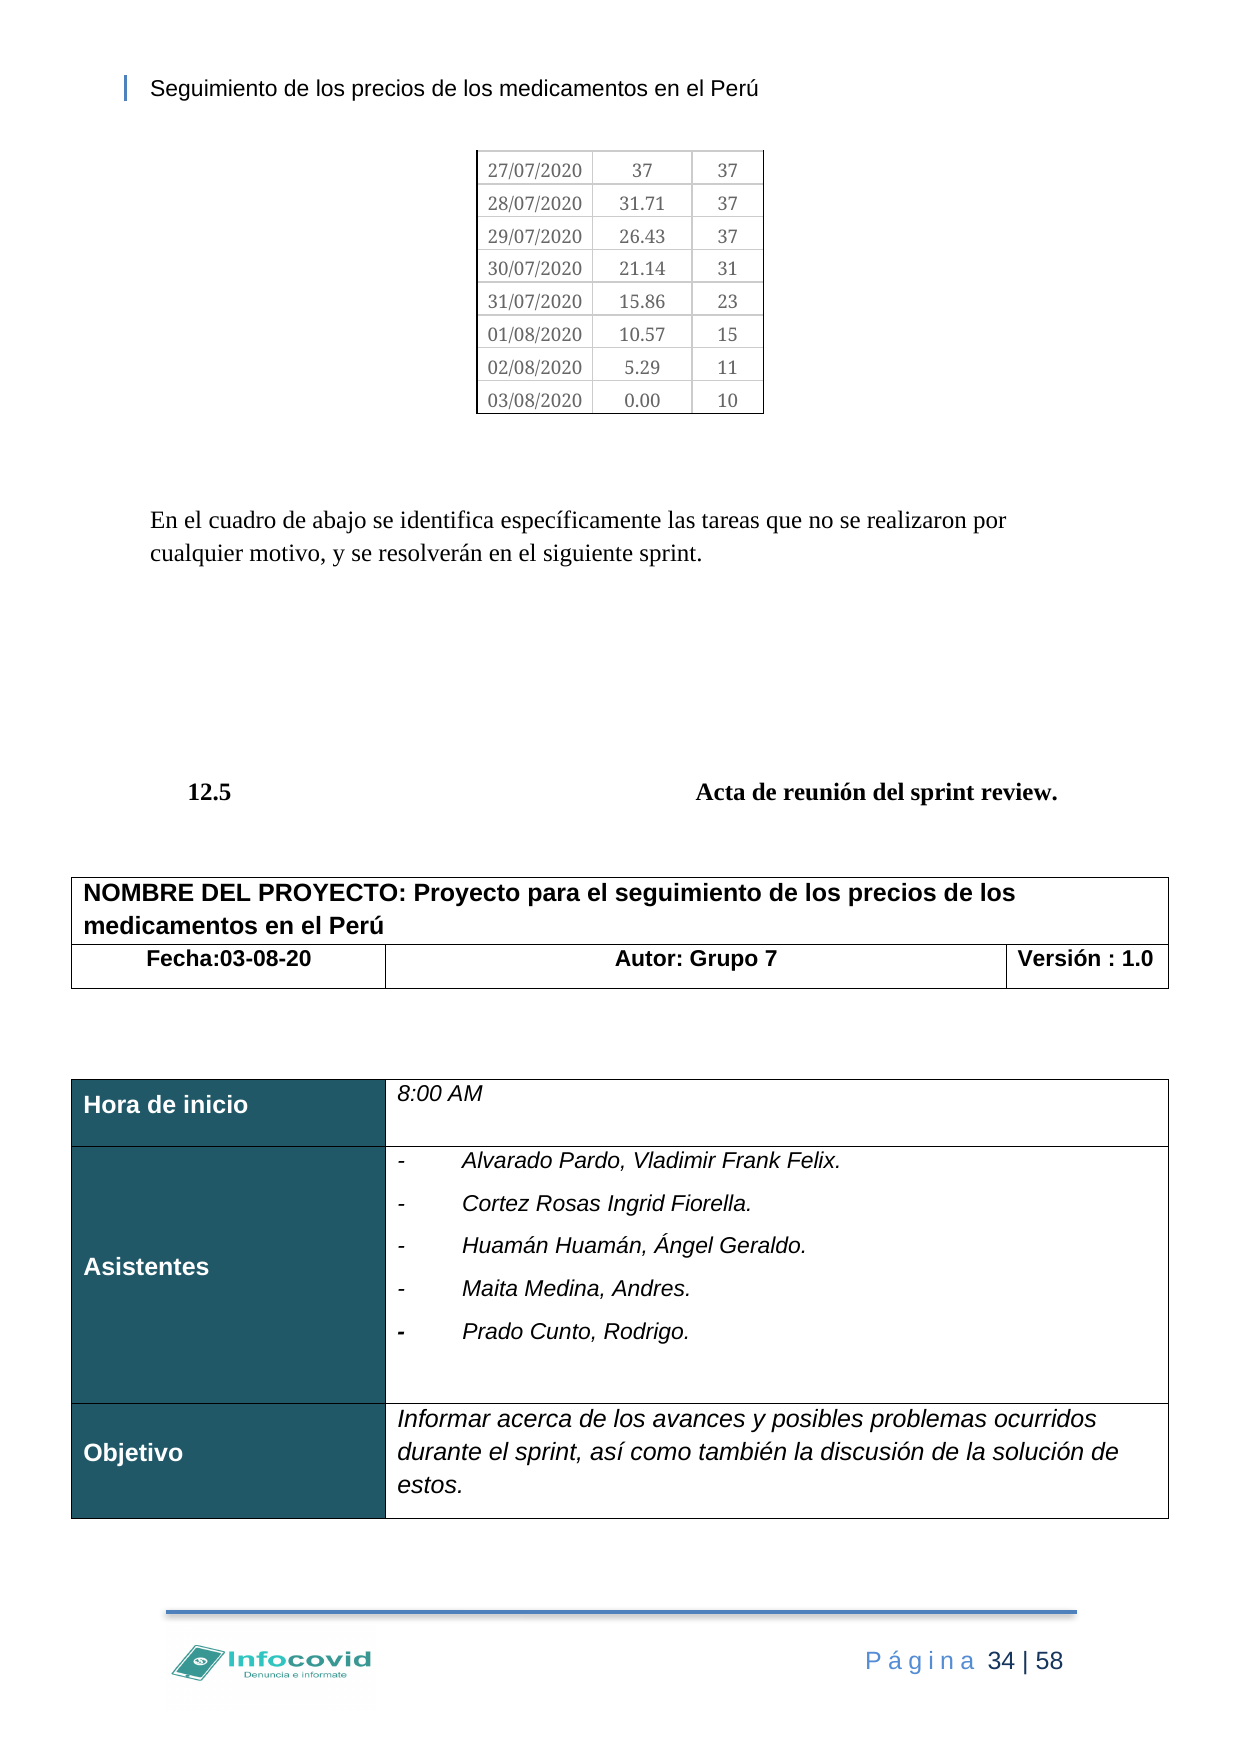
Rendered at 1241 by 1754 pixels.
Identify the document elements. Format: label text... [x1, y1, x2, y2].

picture [165, 1625, 376, 1711]
table_cell 5.29 [593, 348, 691, 380]
table_header NOMBRE DEL PROYECTO: Proyecto para el seguimiento de los precios de los medicamentos en el Perú [72, 878, 1168, 944]
table_cell 37 [693, 217, 763, 248]
table_cell 31.71 [593, 185, 691, 216]
table_cell Autor: Grupo 7 [386, 945, 1006, 988]
table_cell 11 [693, 348, 763, 380]
table_cell 01/08/2020 [478, 316, 592, 347]
table_cell 31/07/2020 [478, 283, 592, 314]
subtitle Acta de reunión del sprint review. [187, 777, 1090, 806]
table_cell Informar acerca de los avances y posibles problemas ocurridos durante el sprint, así como también la discusión de la solución de estos. [386, 1404, 1168, 1518]
table_cell 0.00 [593, 381, 691, 412]
table_cell Fecha:03-08-20 [72, 945, 385, 988]
table_header Hora de inicio [72, 1080, 385, 1146]
table_cell Versión : 1.0 [1007, 945, 1168, 988]
table_cell 15 [693, 316, 763, 347]
table_cell 15.86 [593, 283, 691, 314]
table_cell 26.43 [593, 217, 691, 248]
table_cell 30/07/2020 [478, 250, 592, 281]
table_cell Objetivo [72, 1404, 385, 1518]
table_cell 27/07/2020 [478, 152, 592, 183]
table_cell Asistentes [72, 1147, 385, 1403]
table_cell 03/08/2020 [478, 381, 592, 412]
table_cell 21.14 [593, 250, 691, 281]
table_cell 37 [693, 152, 763, 183]
table_cell 31 [693, 250, 763, 281]
table_cell 37 [693, 185, 763, 216]
table_cell 28/07/2020 [478, 185, 592, 216]
table_cell 29/07/2020 [478, 217, 592, 248]
text En el cuadro de abajo se identifica específicamente las tareas que no se realizaron por cualquier motivo, y se resolverán en el siguiente sprint. [150, 505, 1090, 566]
table_cell 10.57 [593, 316, 691, 347]
table_cell 02/08/2020 [478, 348, 592, 380]
table_cell 10 [693, 381, 763, 412]
table_cell 37 [593, 152, 691, 183]
table_cell 23 [693, 283, 763, 314]
table_header 8:00 AM [386, 1080, 1168, 1146]
table_cell - Alvarado Pardo, Vladimir Frank Felix. - Cortez Rosas Ingrid Fiorella. - Huamán Huamán, Ángel Geraldo. - Maita Medina, Andres. - Prado Cunto, Rodrigo. [386, 1147, 1168, 1403]
